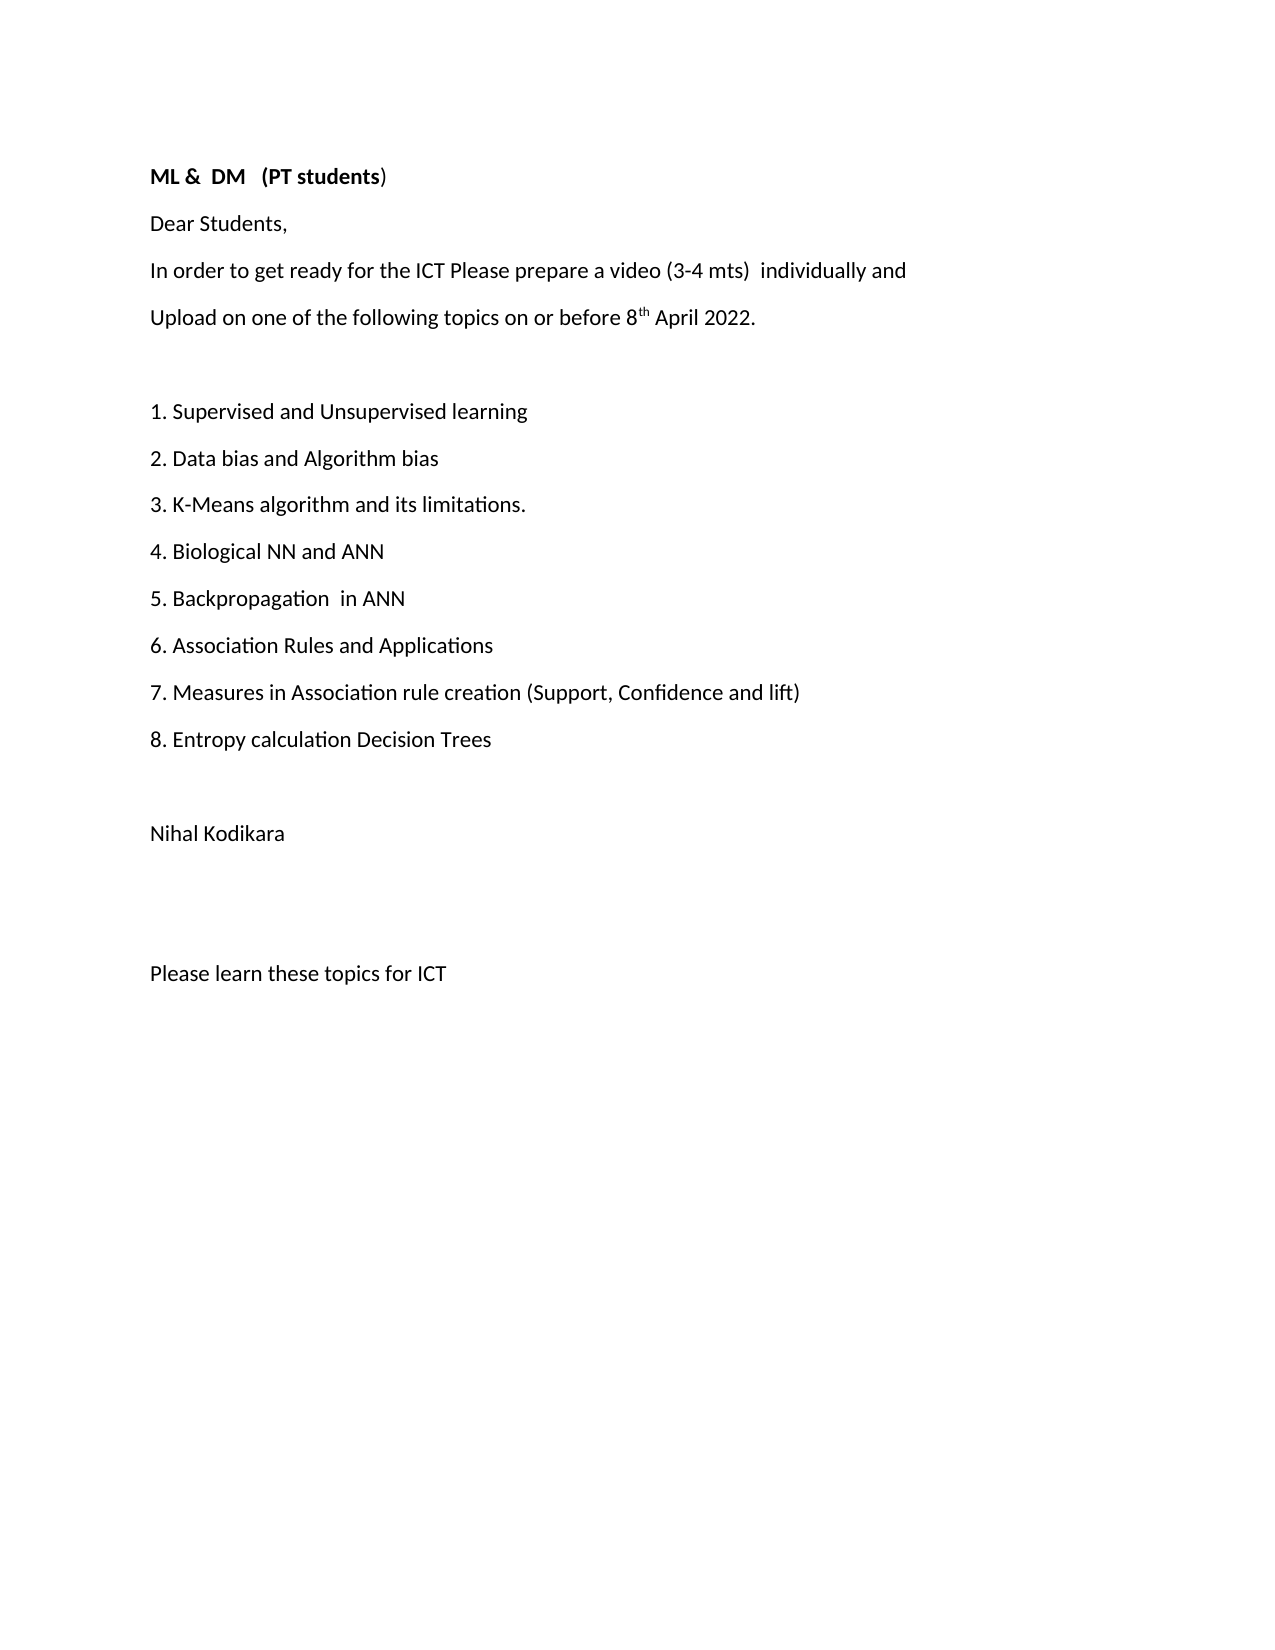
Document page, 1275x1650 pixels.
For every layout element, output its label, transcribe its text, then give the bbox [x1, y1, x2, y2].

text Nihal Kodikara [150, 819, 1125, 847]
text Please learn these topics for ICT [150, 959, 1125, 987]
text 8. Entropy calculation Decision Trees [150, 725, 1125, 753]
text ML & DM (PT students) [150, 162, 1125, 191]
text In order to get ready for the ICT Please prepare a video (3-4 mts) individually and [150, 256, 1125, 284]
text Dear Students, [150, 209, 1125, 237]
text 5. Backpropagation in ANN [150, 584, 1125, 612]
text 4. Biological NN and ANN [150, 537, 1125, 566]
text 1. Supervised and Unsupervised learning [150, 397, 1125, 425]
text 6. Association Rules and Applications [150, 631, 1125, 659]
text 2. Data bias and Algorithm bias [150, 444, 1125, 472]
text Upload on one of the following topics on or before 8th April 2022. [150, 303, 1125, 331]
text 7. Measures in Association rule creation (Support, Confidence and lift) [150, 678, 1125, 706]
text 3. K-Means algorithm and its limitations. [150, 491, 1125, 519]
